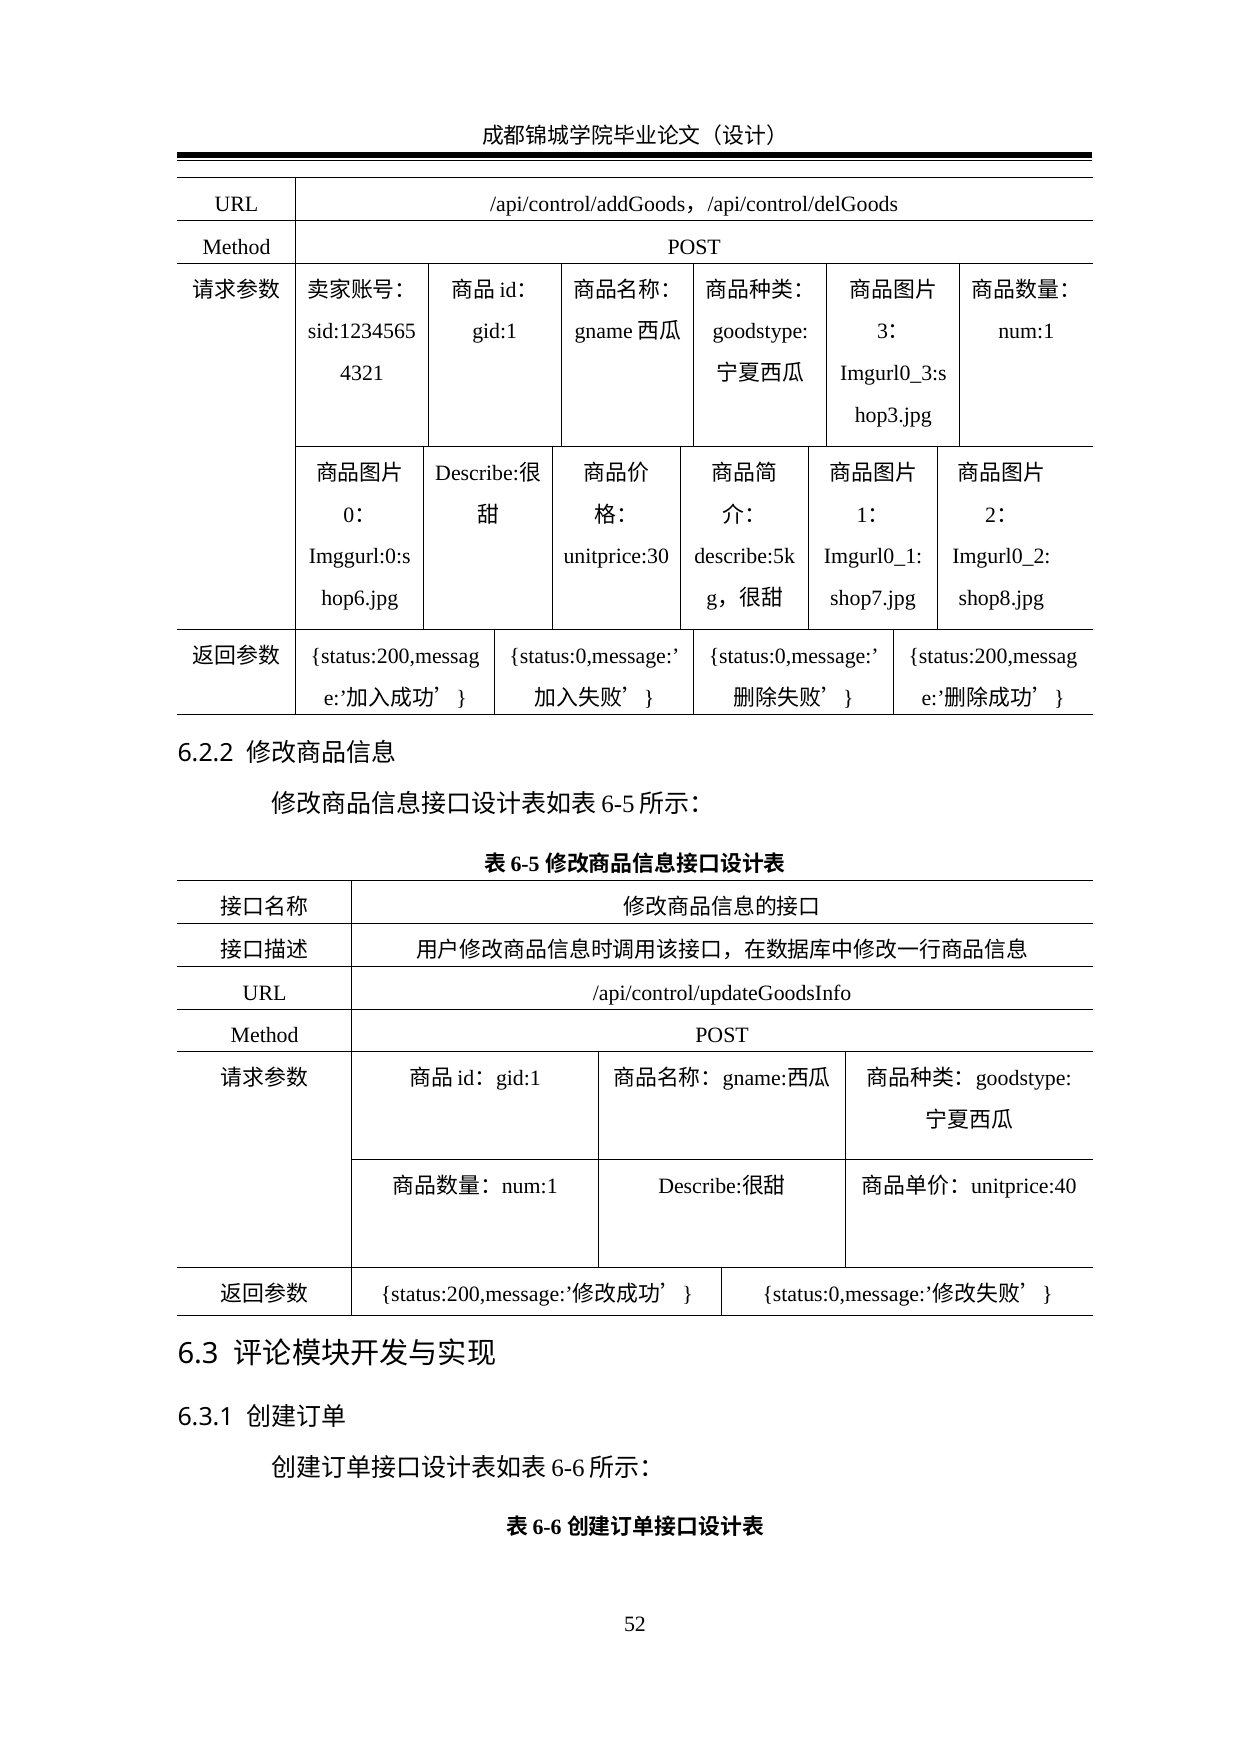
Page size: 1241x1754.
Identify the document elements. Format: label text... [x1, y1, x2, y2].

table_cell /api/control/addGoods，/api/control/delGoods [296, 178, 1092, 220]
table_cell {status:0,message:’修改失败’} [722, 1268, 1092, 1315]
table_cell 商品id：gid:1 [352, 1052, 598, 1159]
table_cell URL [177, 178, 295, 220]
table_cell POST [352, 1010, 1092, 1051]
table_header 修改商品信息的接口 [352, 881, 1092, 923]
text 创建订单接口设计表如表6-6所示： [221, 1439, 1092, 1485]
table_cell {status:200,message:’删除成功’} [894, 630, 1092, 714]
table_cell POST [296, 221, 1092, 263]
text 修改商品信息接口设计表如表6-5所示： [221, 776, 1092, 822]
table_cell 商品名称：gname:西瓜 [599, 1052, 845, 1159]
table_cell 商品图片0：Imggurl:0:shop6.jpg [296, 447, 423, 629]
table_cell 商品简介：describe:5kg，很甜 [681, 447, 808, 629]
table_cell {status:200,message:’修改成功’} [352, 1268, 721, 1315]
table_cell 商品图片2：Imgurl0_2:shop8.jpg [938, 447, 1065, 629]
table_cell 接口描述 [177, 924, 351, 966]
table_cell Describe:很甜 [424, 447, 552, 629]
table_cell 商品数量：num:1 [960, 264, 1092, 446]
table_cell 请求参数 [177, 264, 295, 629]
table_cell /api/control/updateGoodsInfo [352, 967, 1092, 1008]
subtitle 6.3.1 创建订单 [177, 1388, 1092, 1434]
subtitle 6.2.2 修改商品信息 [177, 725, 1092, 771]
table_cell 商品图片1：Imgurl0_1:shop7.jpg [809, 447, 937, 629]
table_cell 返回参数 [177, 630, 295, 714]
table_cell Method [177, 1010, 351, 1051]
table_cell Describe:很甜 [599, 1160, 845, 1267]
table_cell {status:0,message:’加入失败’} [495, 630, 693, 714]
table_cell 商品名称：gname西瓜 [562, 264, 693, 446]
table_cell 请求参数 [177, 1052, 351, 1267]
text 表6-5 修改商品信息接口设计表 [177, 834, 1092, 880]
subtitle 6.3 评论模块开发与实现 [177, 1327, 1092, 1373]
table_cell 返回参数 [177, 1268, 351, 1315]
table_cell 商品图片3：Imgurl0_3:shop3.jpg [827, 264, 959, 446]
text 表6-6 创建订单接口设计表 [177, 1498, 1092, 1543]
table_header 接口名称 [177, 881, 351, 923]
table_cell 用户修改商品信息时调用该接口，在数据库中修改一行商品信息 [352, 924, 1092, 966]
table_cell {status:200,message:’加入成功’} [296, 630, 494, 714]
table_cell 商品种类：goodstype:宁夏西瓜 [846, 1052, 1092, 1159]
table_cell 商品数量：num:1 [352, 1160, 598, 1267]
table_cell 卖家账号：sid:12345654321 [296, 264, 428, 446]
table_cell 商品单价：unitprice:40 [846, 1160, 1092, 1267]
table_cell 商品种类：goodstype:宁夏西瓜 [694, 264, 826, 446]
table_cell 商品价格：unitprice:30 [553, 447, 680, 629]
table_cell 商品id：gid:1 [429, 264, 561, 446]
table_cell Method [177, 221, 295, 263]
table_cell URL [177, 967, 351, 1008]
table_cell {status:0,message:’删除失败’} [694, 630, 893, 714]
